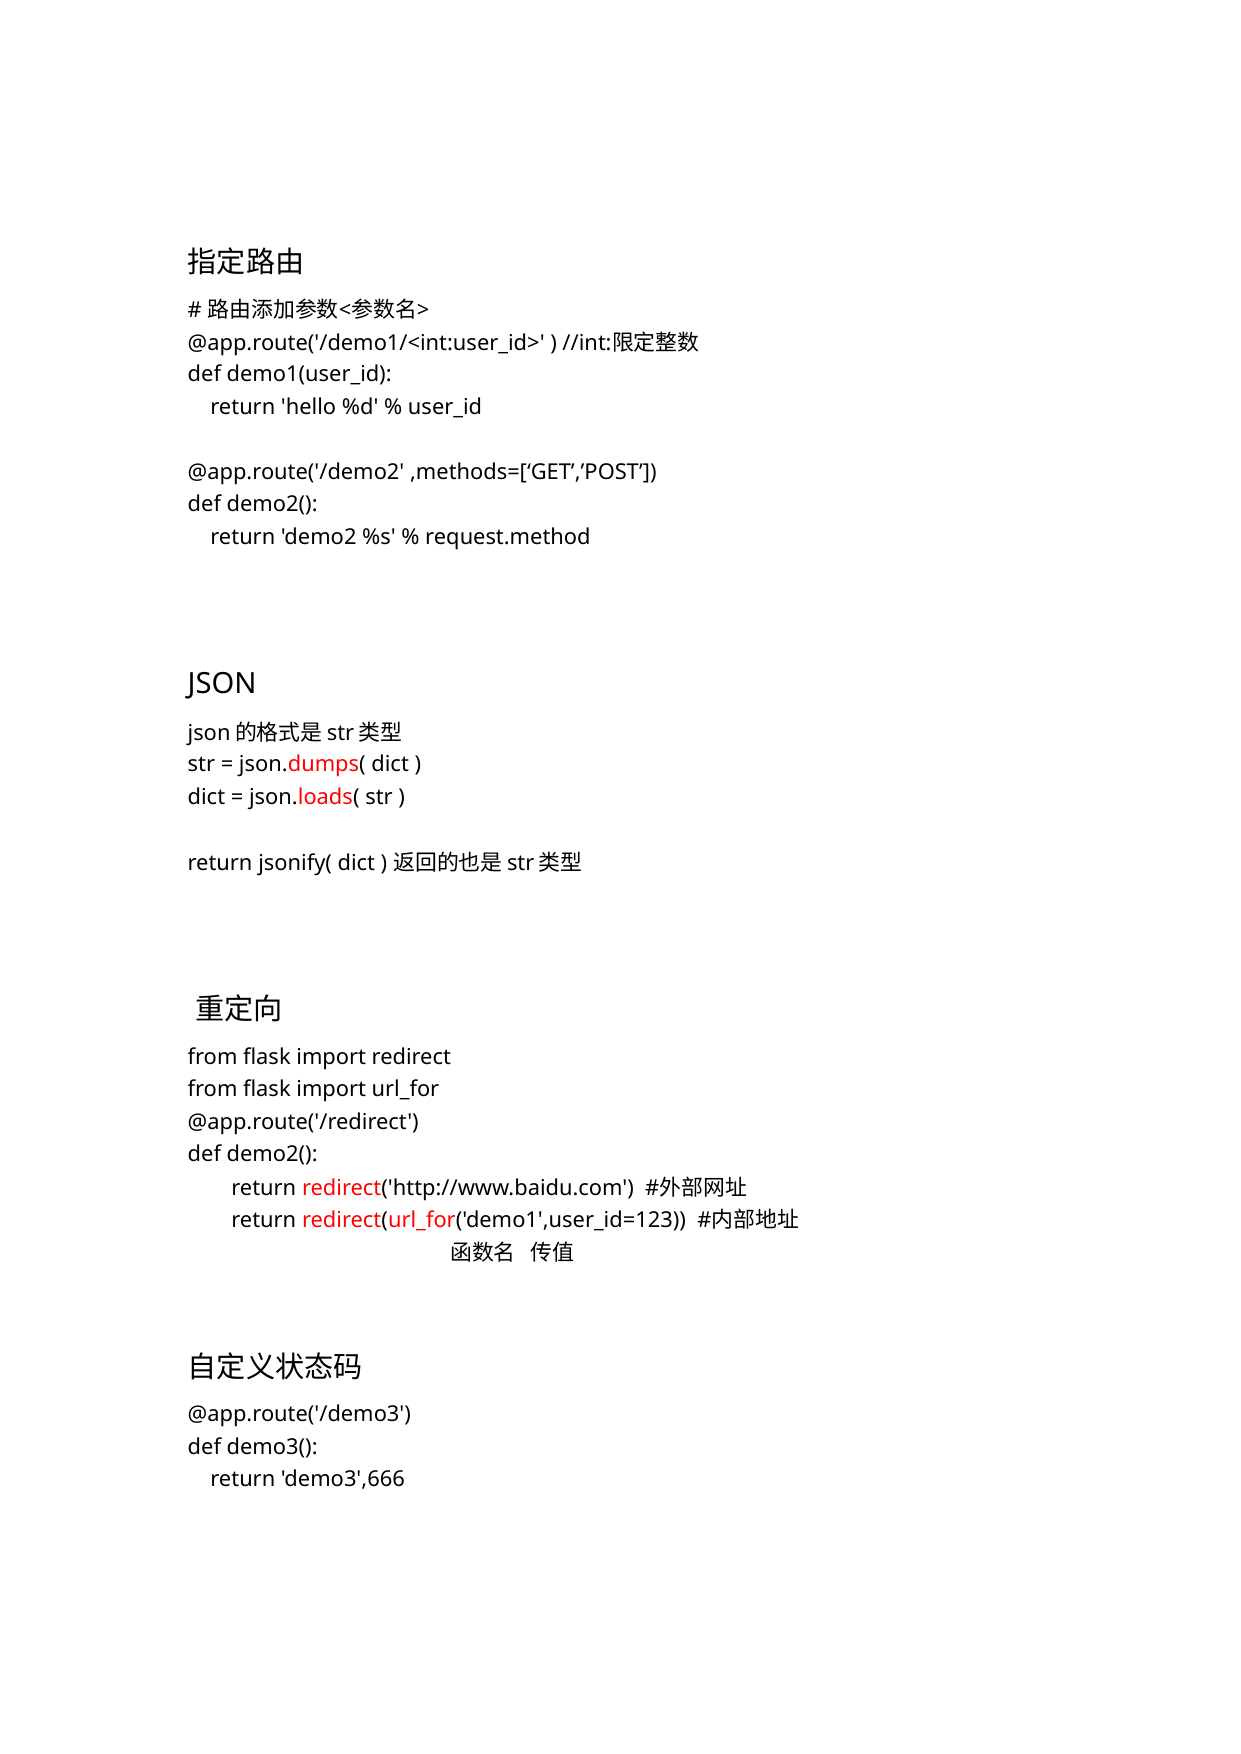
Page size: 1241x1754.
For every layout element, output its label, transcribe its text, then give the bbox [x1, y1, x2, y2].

text return redirect(url_for('demo1',user_id=123)) #内部地址 [187, 1202, 1053, 1234]
text 函数名 传值 [187, 1234, 1053, 1267]
text def demo2(): [187, 1137, 1053, 1169]
text return 'demo2 %s' % request.method [187, 519, 1053, 552]
text dict = json.loads( str ) [187, 779, 1053, 812]
text from flask import redirect [187, 1039, 1053, 1072]
text str = json.dumps( dict ) [187, 747, 1053, 779]
text 自定义状态码 [187, 1332, 1053, 1397]
text @app.route('/demo2' ,methods=[‘GET’,’POST’]) [187, 454, 1053, 487]
text def demo2(): [187, 487, 1053, 519]
text @app.route('/demo1/<int:user_id>' ) //int:限定整数 [187, 324, 1053, 357]
text return redirect('http://www.baidu.com') #外部网址 [187, 1169, 1053, 1202]
text return jsonify( dict ) 返回的也是str类型 [187, 844, 1053, 877]
text return 'demo3',666 [187, 1462, 1053, 1494]
text def demo1(user_id): [187, 357, 1053, 389]
text return 'hello %d' % user_id [187, 389, 1053, 422]
text @app.route('/redirect') [187, 1104, 1053, 1137]
text JSON [187, 649, 1053, 714]
text # 路由添加参数<参数名> [187, 292, 1053, 324]
text @app.route('/demo3') [187, 1397, 1053, 1429]
text json的格式是str类型 [187, 714, 1053, 747]
text from flask import url_for [187, 1072, 1053, 1104]
text 指定路由 [187, 227, 1053, 292]
text def demo3(): [187, 1429, 1053, 1462]
text 重定向 [187, 974, 1053, 1039]
